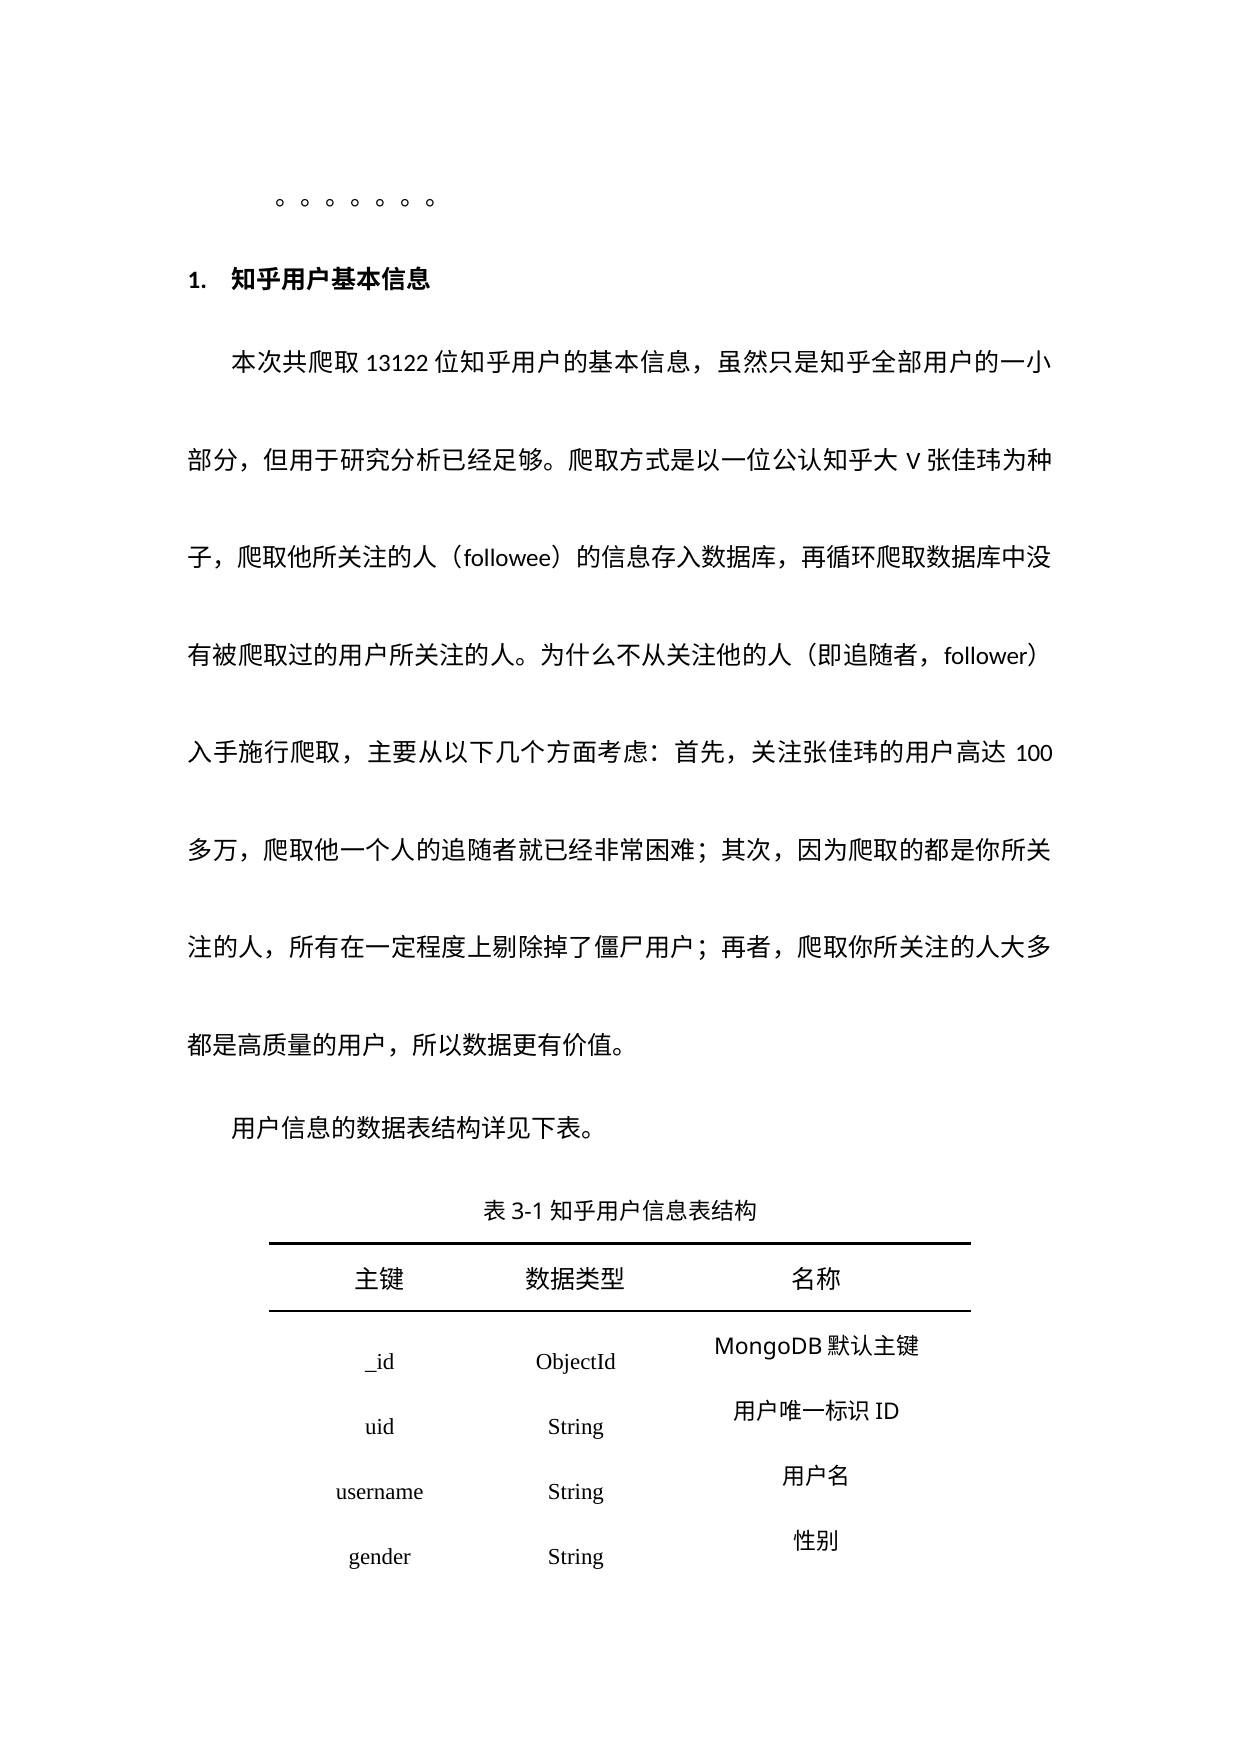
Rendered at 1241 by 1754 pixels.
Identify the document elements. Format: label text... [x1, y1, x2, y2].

table_cell 数据类型 [490, 1245, 661, 1310]
table_cell _id [269, 1312, 490, 1377]
table_cell 用户名 [661, 1442, 971, 1507]
table_cell 用户唯一标识ID [661, 1377, 971, 1442]
table_cell String [490, 1507, 661, 1572]
text 本次共爬取13122位知乎用户的基本信息，虽然只是知乎全部用户的一小部分，但用于研究分析已经足够。爬取方式是以一位公认知乎大V张佳玮为种子，爬取他所关注的人（followee）的信息存入数据库，再循环爬取数据库中没有被爬取过的用户所关注的人。为什么不从关注他的人（即追随者，follower）入手施行爬取，主要从以下几个方面考虑：首先，关注张佳玮的用户高达100多万，爬取他一个人的追随者就已经非常困难；其次，因为爬取的都是你所关注的人，所有在一定程度上剔除掉了僵尸用户；再者，爬取你所关注的人大多都是高质量的用户，所以数据更有价值。 [187, 328, 1053, 1076]
list 知乎用户基本信息 [187, 245, 1053, 310]
table_cell username [269, 1442, 490, 1507]
table_cell String [490, 1377, 661, 1442]
text 用户信息的数据表结构详见下表。 [187, 1094, 1053, 1159]
table_cell 主键 [269, 1245, 490, 1310]
table_cell uid [269, 1377, 490, 1442]
table_cell 名称 [661, 1245, 971, 1310]
table_cell String [490, 1442, 661, 1507]
table_cell ObjectId [490, 1312, 661, 1377]
table_cell MongoDB默认主键 [661, 1312, 971, 1377]
table_cell gender [269, 1507, 490, 1572]
text 。。。。。。。 [231, 162, 1053, 227]
table_cell 性别 [661, 1507, 971, 1572]
table_header 表3-1 知乎用户信息表结构 [269, 1177, 971, 1242]
